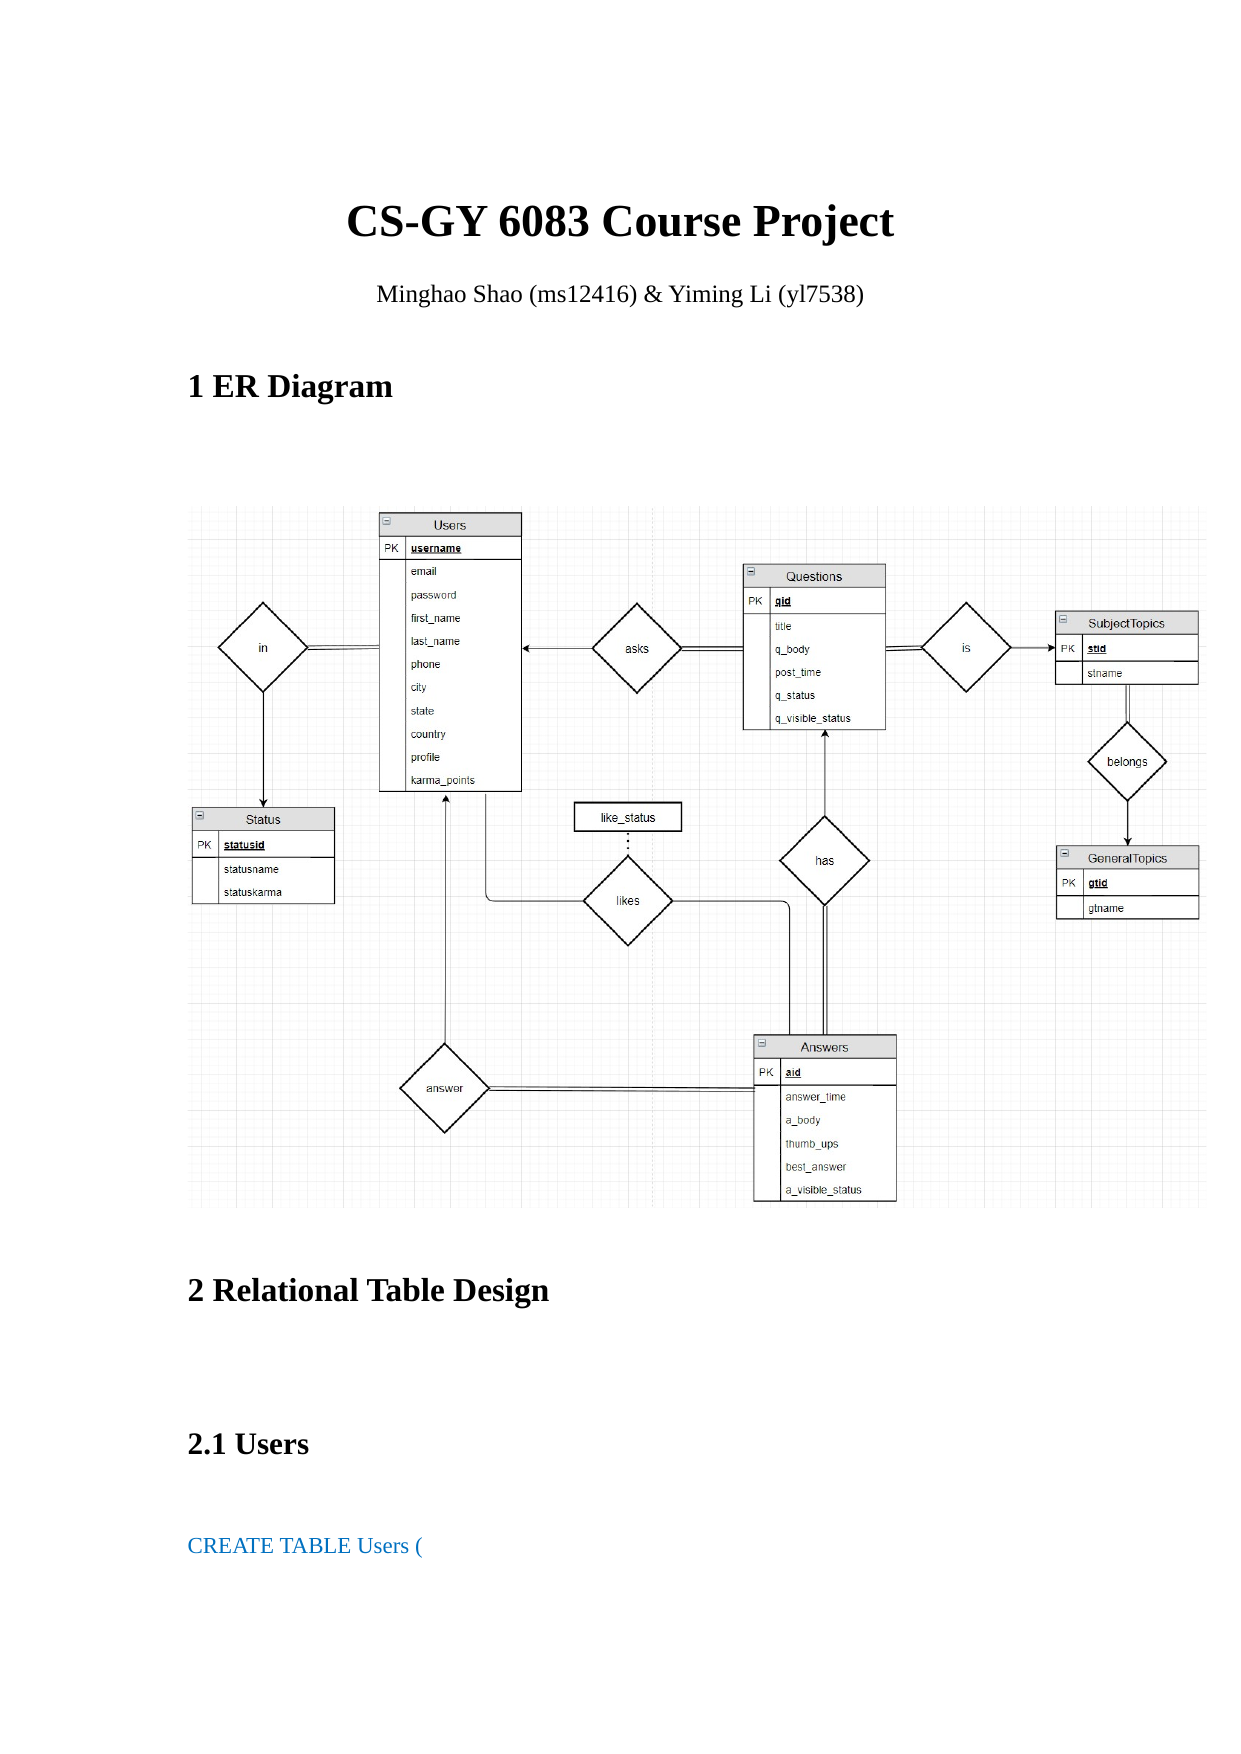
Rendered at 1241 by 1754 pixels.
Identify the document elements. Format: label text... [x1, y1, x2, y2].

subtitle 1 ER Diagram [187, 353, 1053, 418]
subtitle Minghao Shao (ms12416) & Yiming Li (yl7538) [187, 277, 1053, 309]
title CS-GY 6083 Course Project [187, 187, 1053, 252]
text CREATE TABLE Users ( [187, 1529, 1053, 1561]
subtitle 2.1 Users [187, 1411, 1053, 1476]
subtitle 2 Relational Table Design [187, 1257, 1053, 1322]
picture [187, 506, 1207, 1208]
